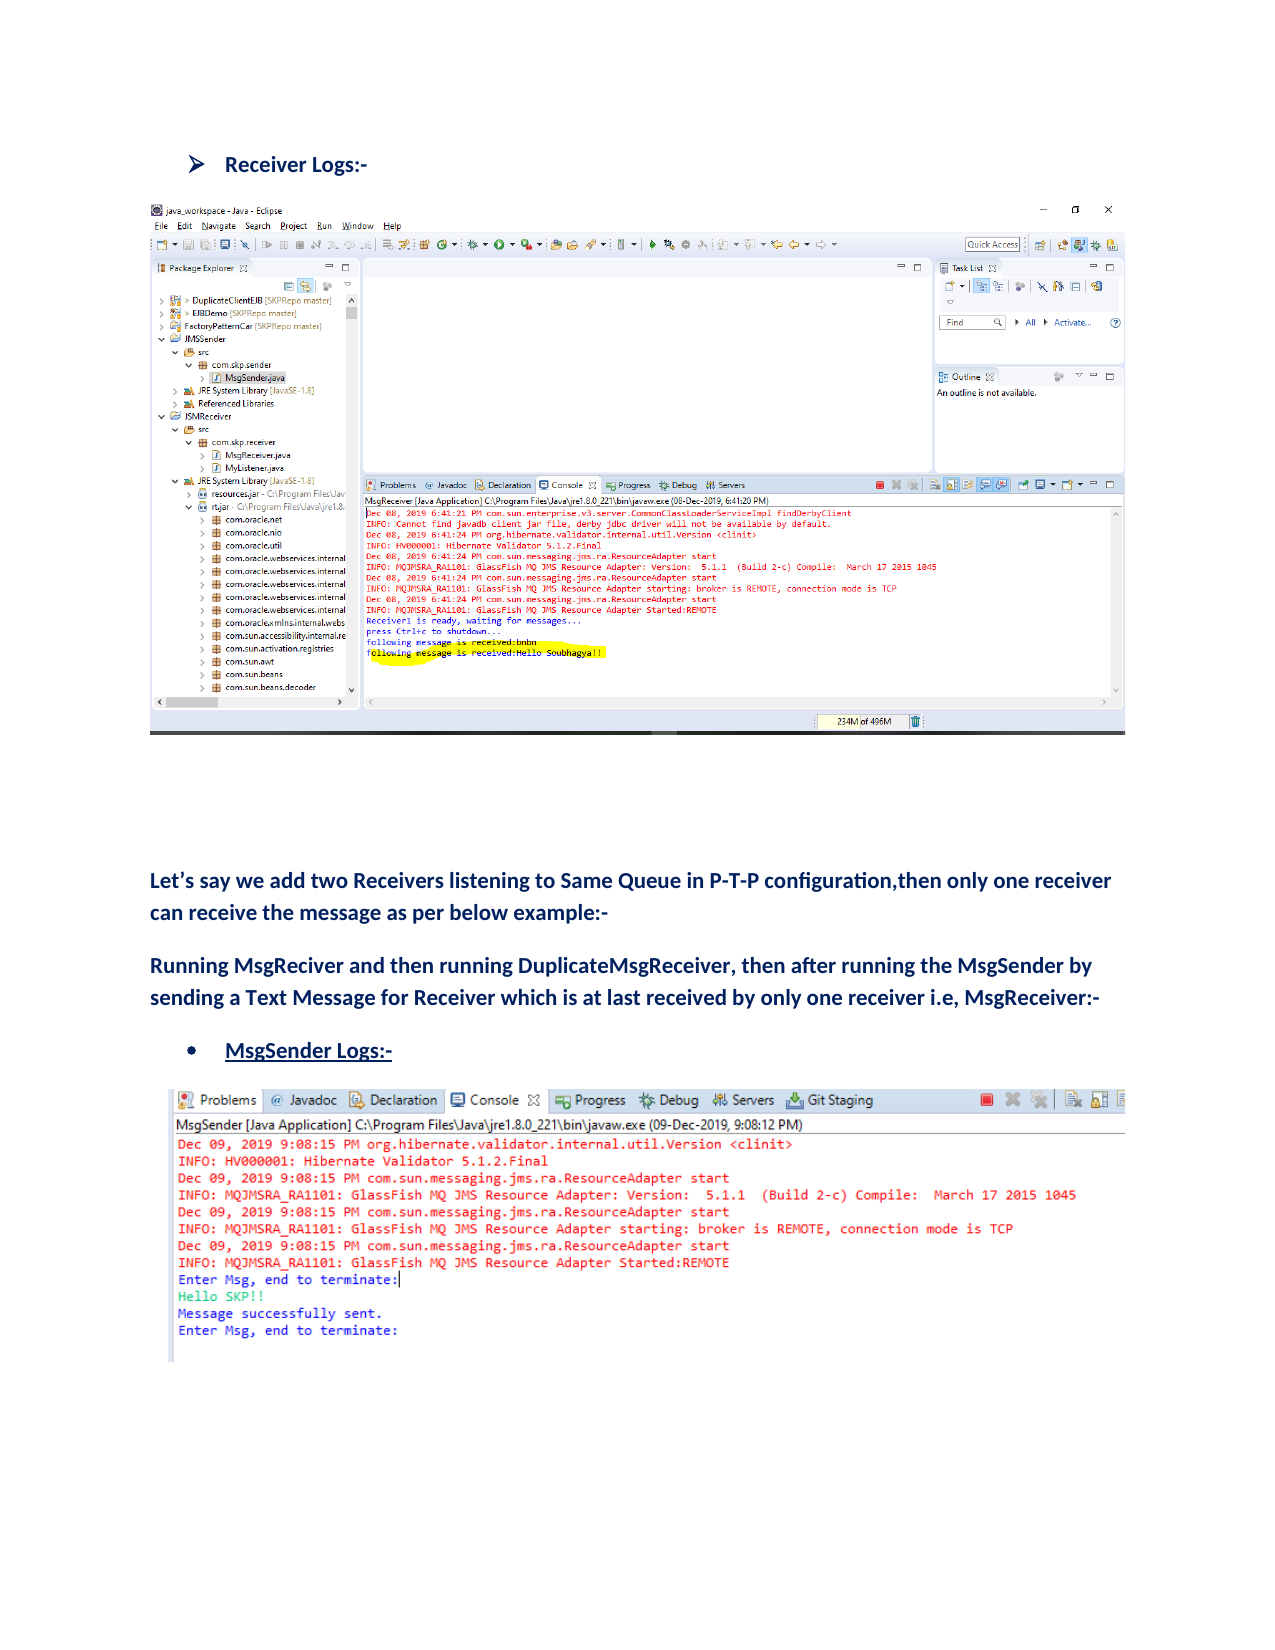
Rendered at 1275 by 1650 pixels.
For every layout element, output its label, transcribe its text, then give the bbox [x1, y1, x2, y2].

picture [150, 203, 1125, 735]
list Receiver Logs:- [187, 150, 1125, 178]
picture [150, 1089, 1125, 1362]
list MsgSender Logs:- [187, 1036, 1125, 1064]
text Running MsgReciver and then running DuplicateMsgReceiver, then after running the MsgSender by sending a Text Message for Receiver which is at last received by only one receiver i.e, MsgReceiver:- [150, 951, 1125, 1011]
text Let’s say we add two Receivers listening to Same Queue in P-T-P configuration,then only one receiver can receive the message as per below example:- [150, 866, 1125, 926]
